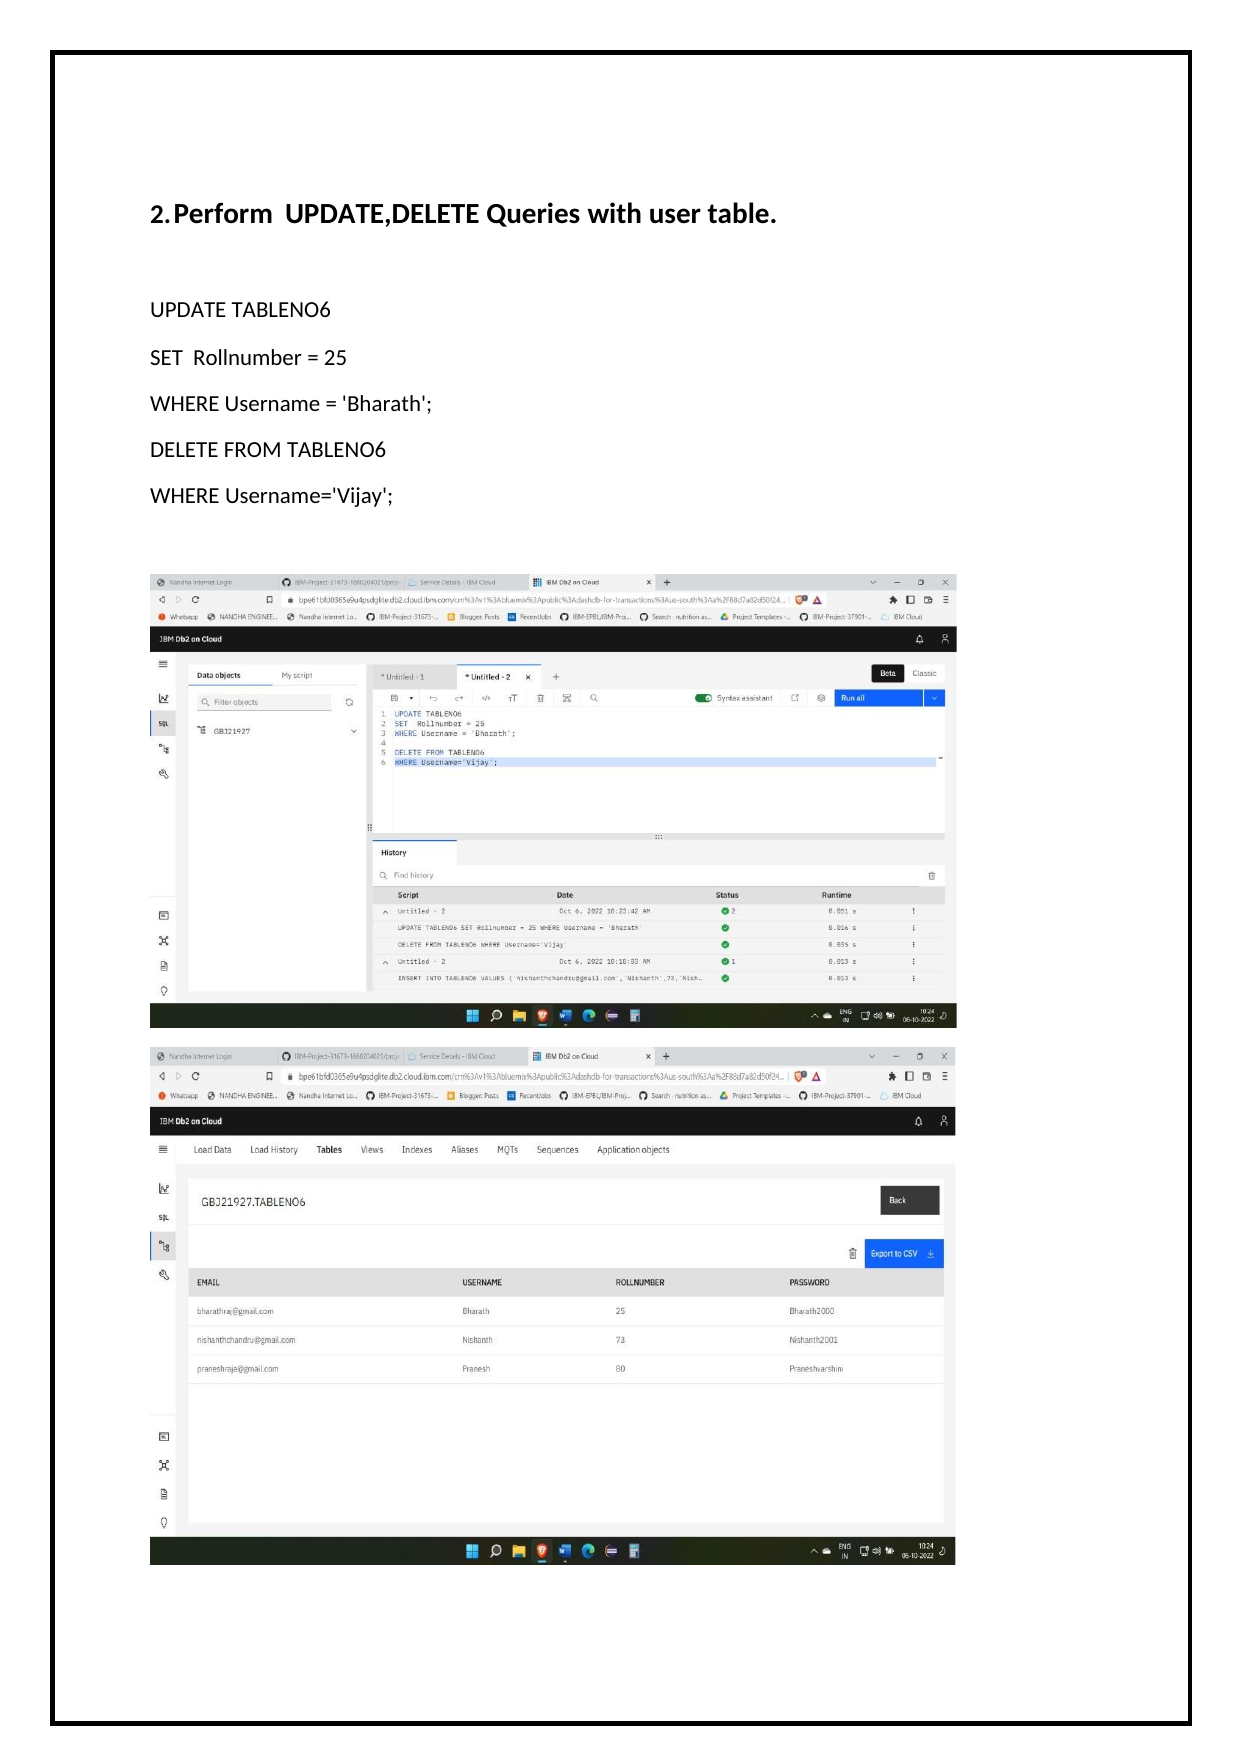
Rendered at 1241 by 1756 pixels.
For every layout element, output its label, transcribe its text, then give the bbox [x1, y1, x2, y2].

picture [150, 1047, 956, 1565]
text UPDATE TABLENO6 [150, 296, 1094, 323]
text SET Rollnumber = 25 [150, 343, 1094, 371]
text WHERE Username='Vijay'; [150, 481, 1094, 509]
subtitle Perform UPDATE,DELETE Queries with user table. [150, 195, 1094, 231]
text WHERE Username = 'Bharath'; DELETE FROM TABLENO6 [150, 389, 434, 463]
picture [150, 574, 957, 1028]
